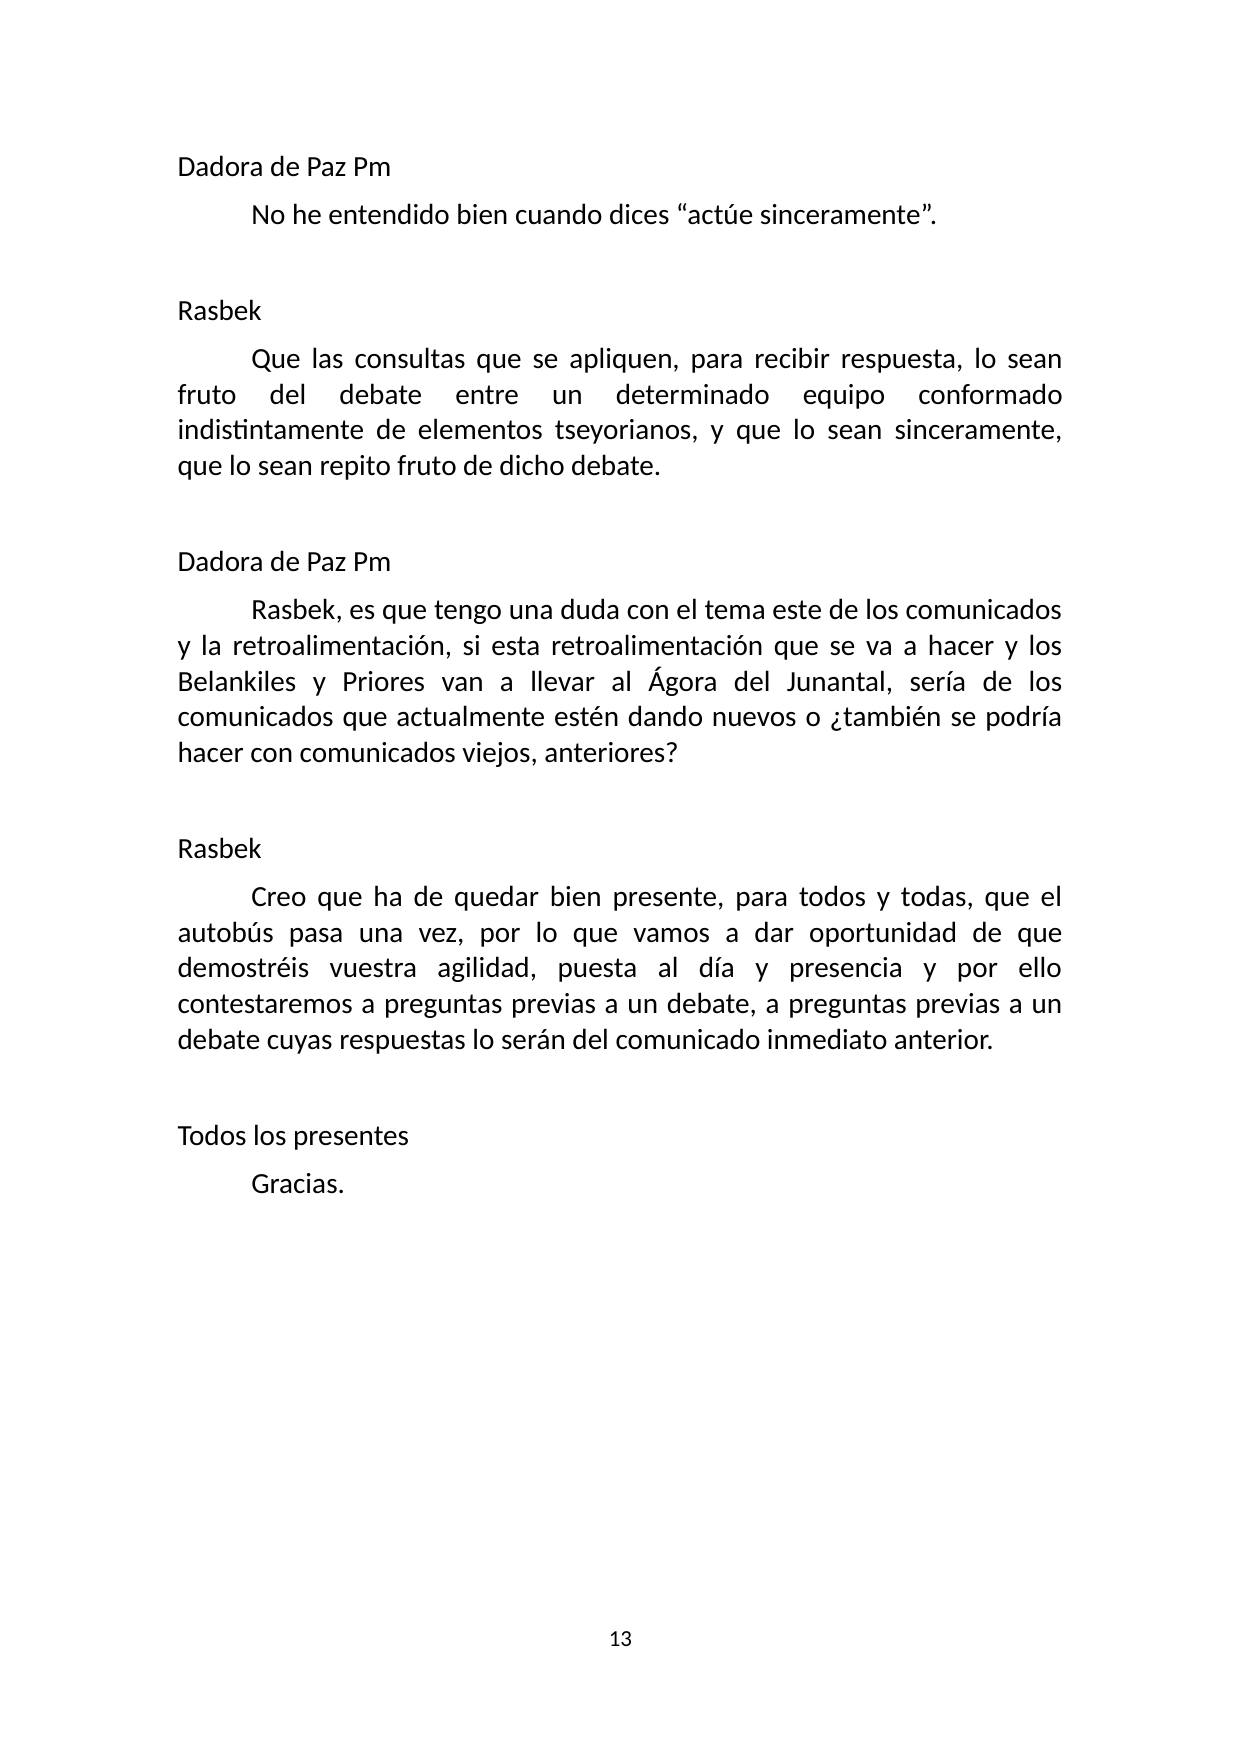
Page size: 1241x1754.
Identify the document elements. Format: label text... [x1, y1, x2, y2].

text Rasbek [177, 292, 1063, 328]
text Rasbek [177, 830, 1063, 866]
text Rasbek, es que tengo una duda con el tema este de los comunicados y la retroalimentación, si esta retroalimentación que se va a hacer y los Belankiles y Priores van a llevar al Ágora del Junantal, sería de los comunicados que actualmente estén dando nuevos o ¿también se podría hacer con comunicados viejos, anteriores? [177, 591, 1063, 769]
text No he entendido bien cuando dices “actúe sinceramente”. [177, 196, 1063, 231]
text Gracias. [177, 1165, 1063, 1201]
text Todos los presentes [177, 1117, 1063, 1153]
text Creo que ha de quedar bien presente, para todos y todas, que el autobús pasa una vez, por lo que vamos a dar oportunidad de que demostréis vuestra agilidad, puesta al día y presencia y por ello contestaremos a preguntas previas a un debate, a preguntas previas a un debate cuyas respuestas lo serán del comunicado inmediato anterior. [177, 878, 1063, 1056]
text Que las consultas que se apliquen, para recibir respuesta, lo sean fruto del debate entre un determinado equipo conformado indistintamente de elementos tseyorianos, y que lo sean sinceramente, que lo sean repito fruto de dicho debate. [177, 340, 1063, 483]
text Dadora de Paz Pm [177, 543, 1063, 579]
text Dadora de Paz Pm [177, 148, 1063, 183]
